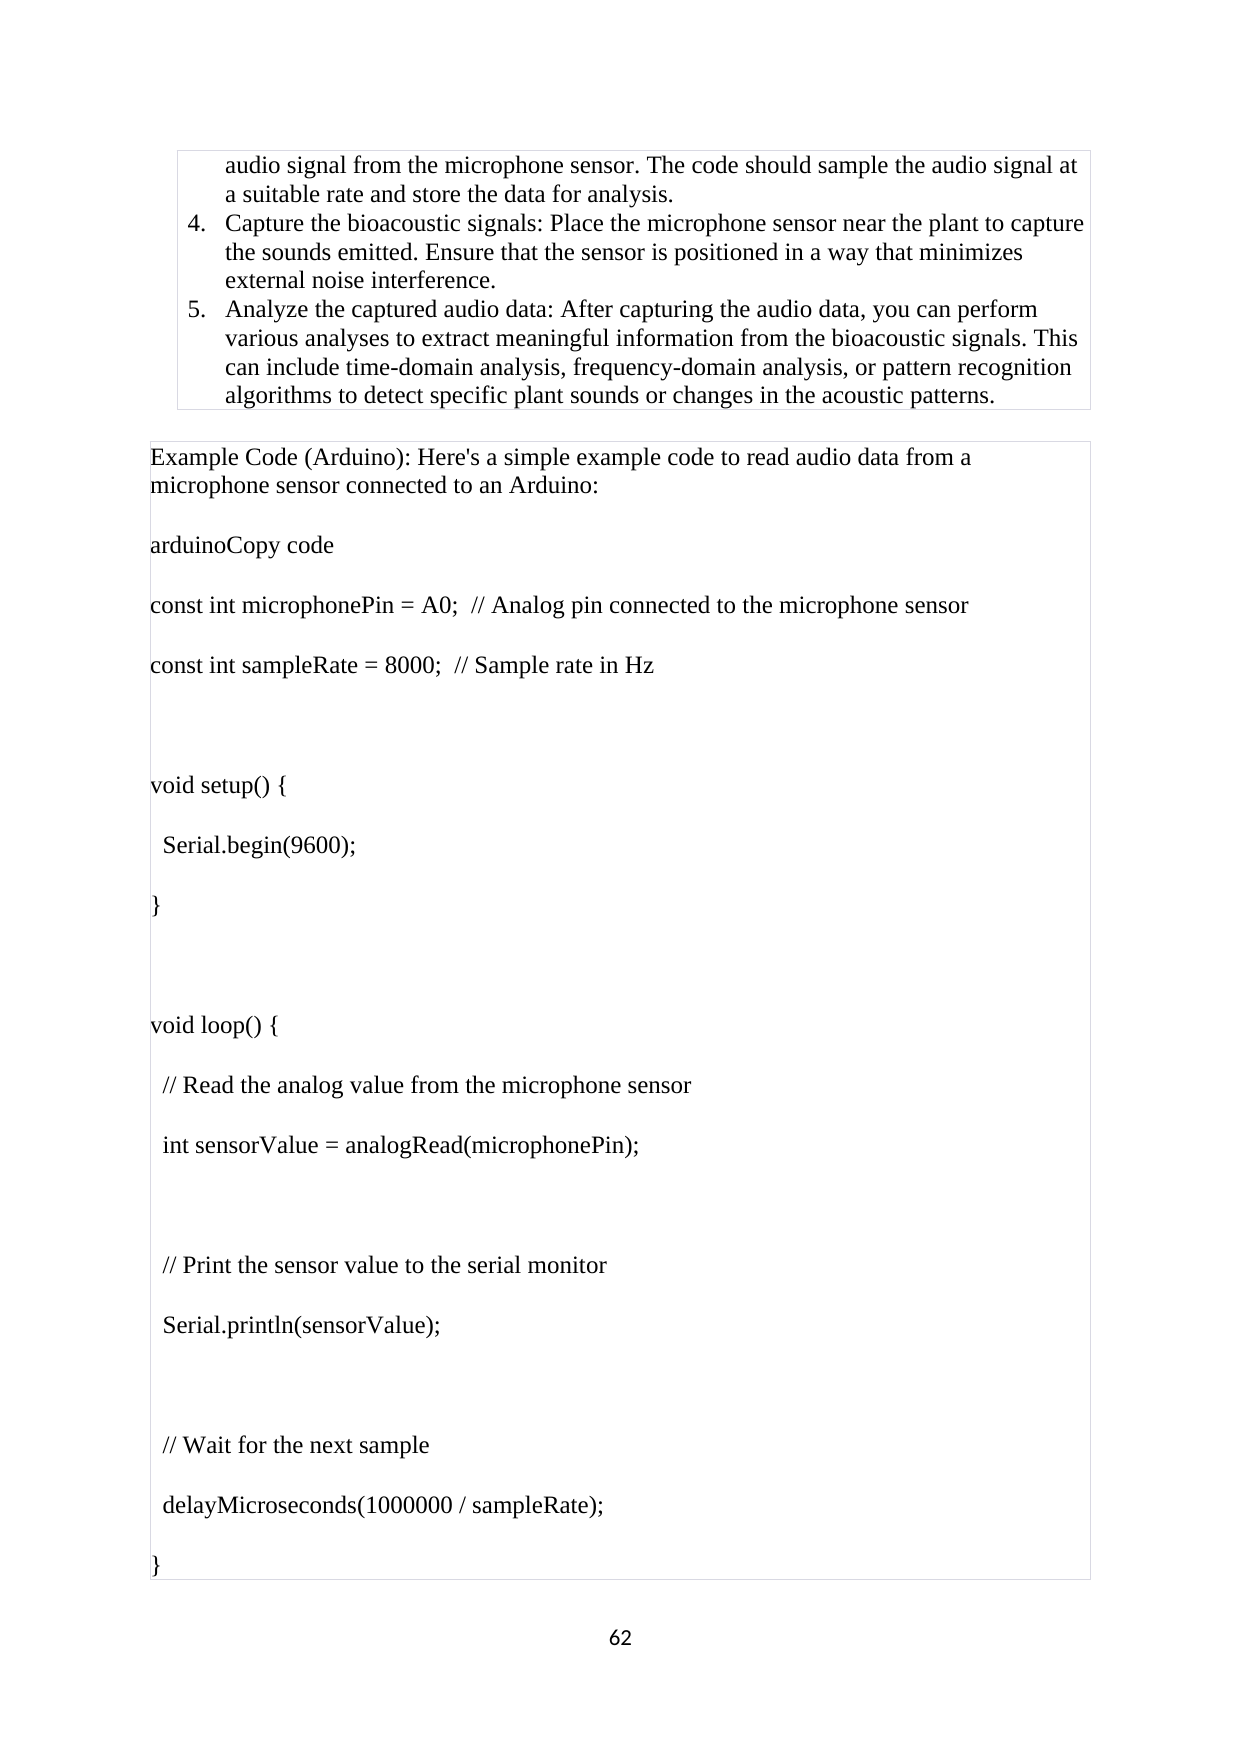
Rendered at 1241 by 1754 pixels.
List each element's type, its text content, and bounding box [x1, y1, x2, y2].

text int sensorValue = analogRead(microphonePin); [151, 1130, 1090, 1159]
text arduinoCopy code [151, 530, 1090, 559]
list Analyze the captured audio data: After capturing the audio data, you can perform various analyses to extract meaningful information from the bioacoustic signals. This can include time-domain analysis, frequency-domain analysis, or pattern recognition algorithms to detect specific plant sounds or changes in the acoustic patterns. [178, 294, 1090, 409]
text Serial.begin(9600); [151, 830, 1090, 859]
text Example Code (Arduino): Here's a simple example code to read audio data from a microphone sensor connected to an Arduino: [151, 442, 1090, 499]
text // Print the sensor value to the serial monitor [151, 1250, 1090, 1279]
text // Wait for the next sample [151, 1430, 1090, 1459]
text } [151, 1550, 1090, 1579]
text const int microphonePin = A0; // Analog pin connected to the microphone sensor [151, 590, 1090, 619]
text Serial.println(sensorValue); [151, 1310, 1090, 1339]
text const int sampleRate = 8000; // Sample rate in Hz [151, 650, 1090, 679]
text void loop() { [151, 1010, 1090, 1039]
list Capture the bioacoustic signals: Place the microphone sensor near the plant to capture the sounds emitted. Ensure that the sensor is positioned in a way that minimizes external noise interference. [178, 207, 1090, 294]
text } [151, 890, 1090, 919]
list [178, 151, 1090, 207]
text void setup() { [151, 770, 1090, 799]
text // Read the analog value from the microphone sensor [151, 1070, 1090, 1099]
text delayMicroseconds(1000000 / sampleRate); [151, 1490, 1090, 1519]
